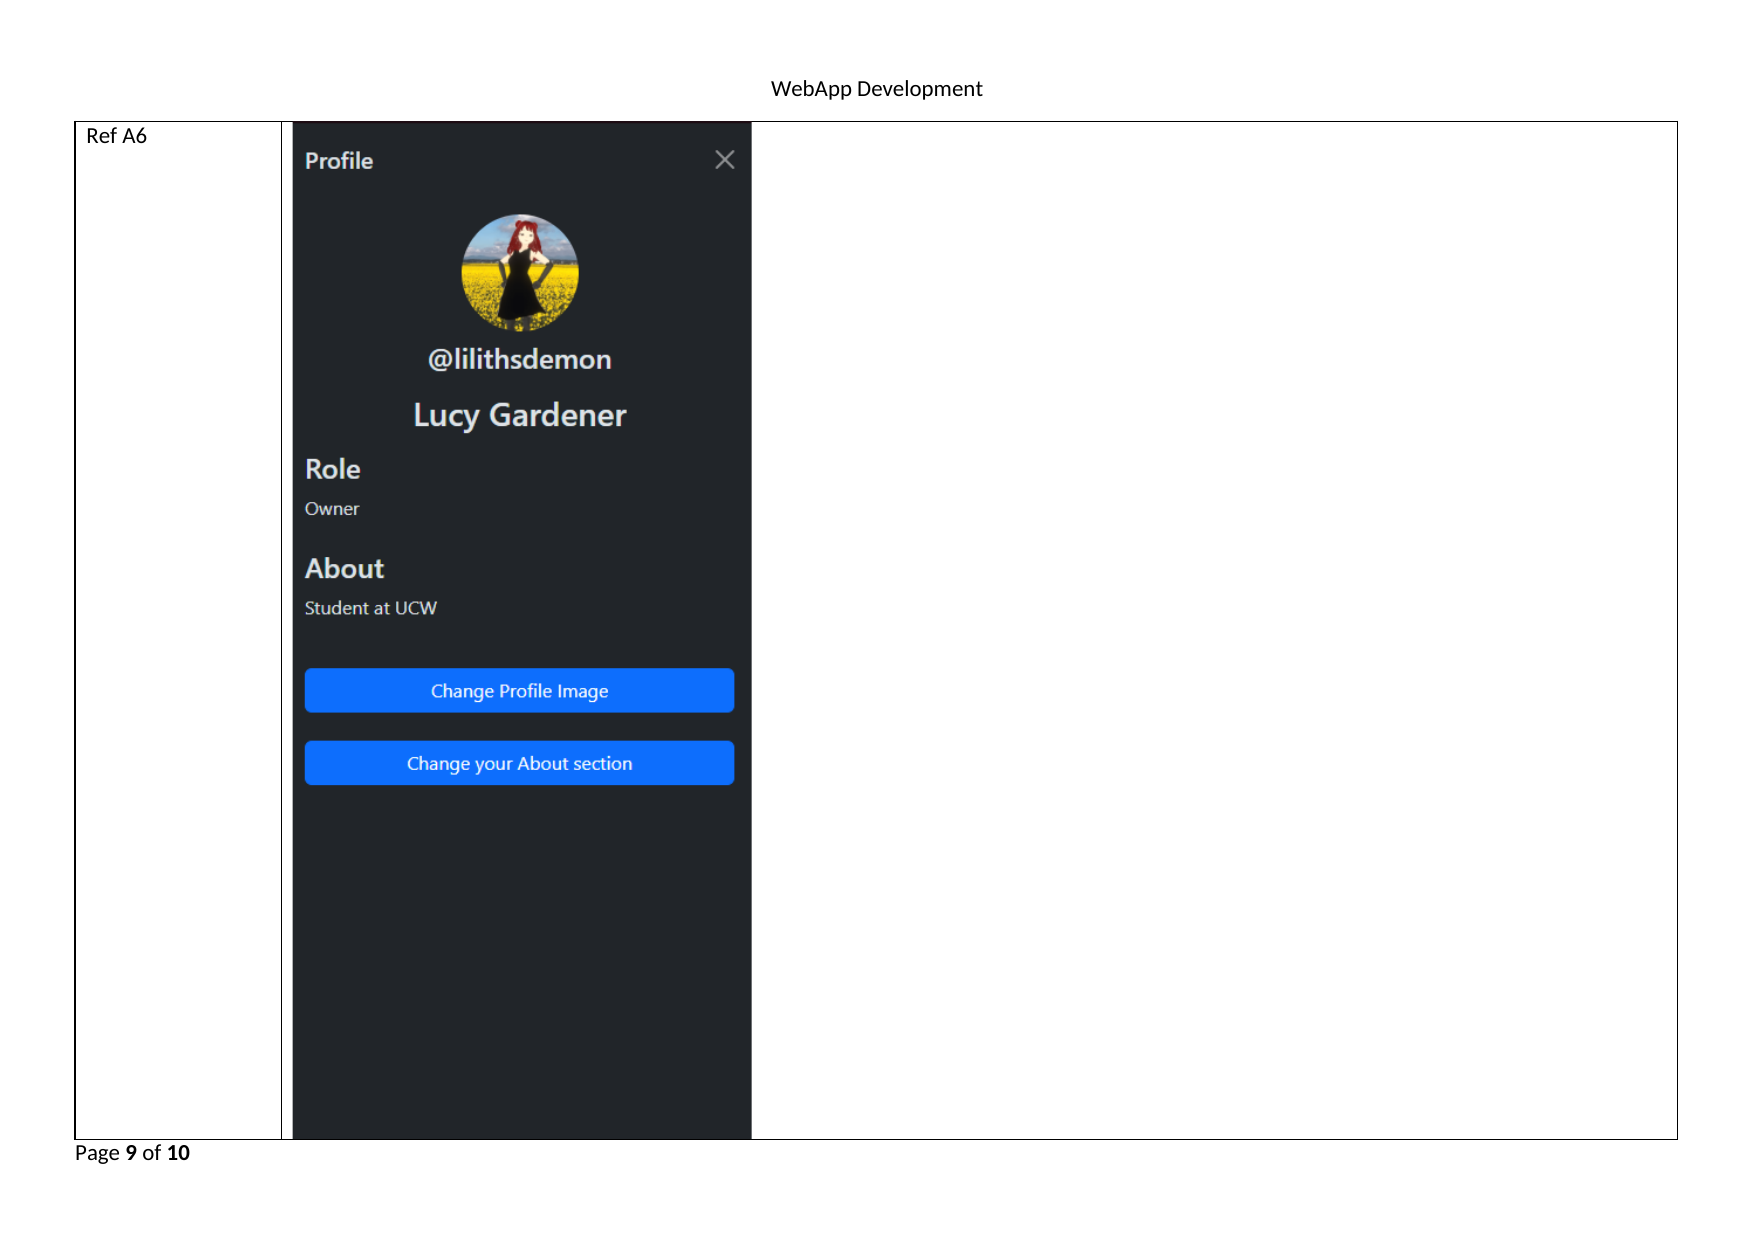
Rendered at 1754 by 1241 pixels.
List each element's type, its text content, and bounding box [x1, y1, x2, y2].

table_cell [752, 122, 1677, 1138]
table_cell [282, 122, 292, 1138]
table_cell Ref A6 [76, 122, 281, 1138]
picture [292, 121, 752, 1139]
